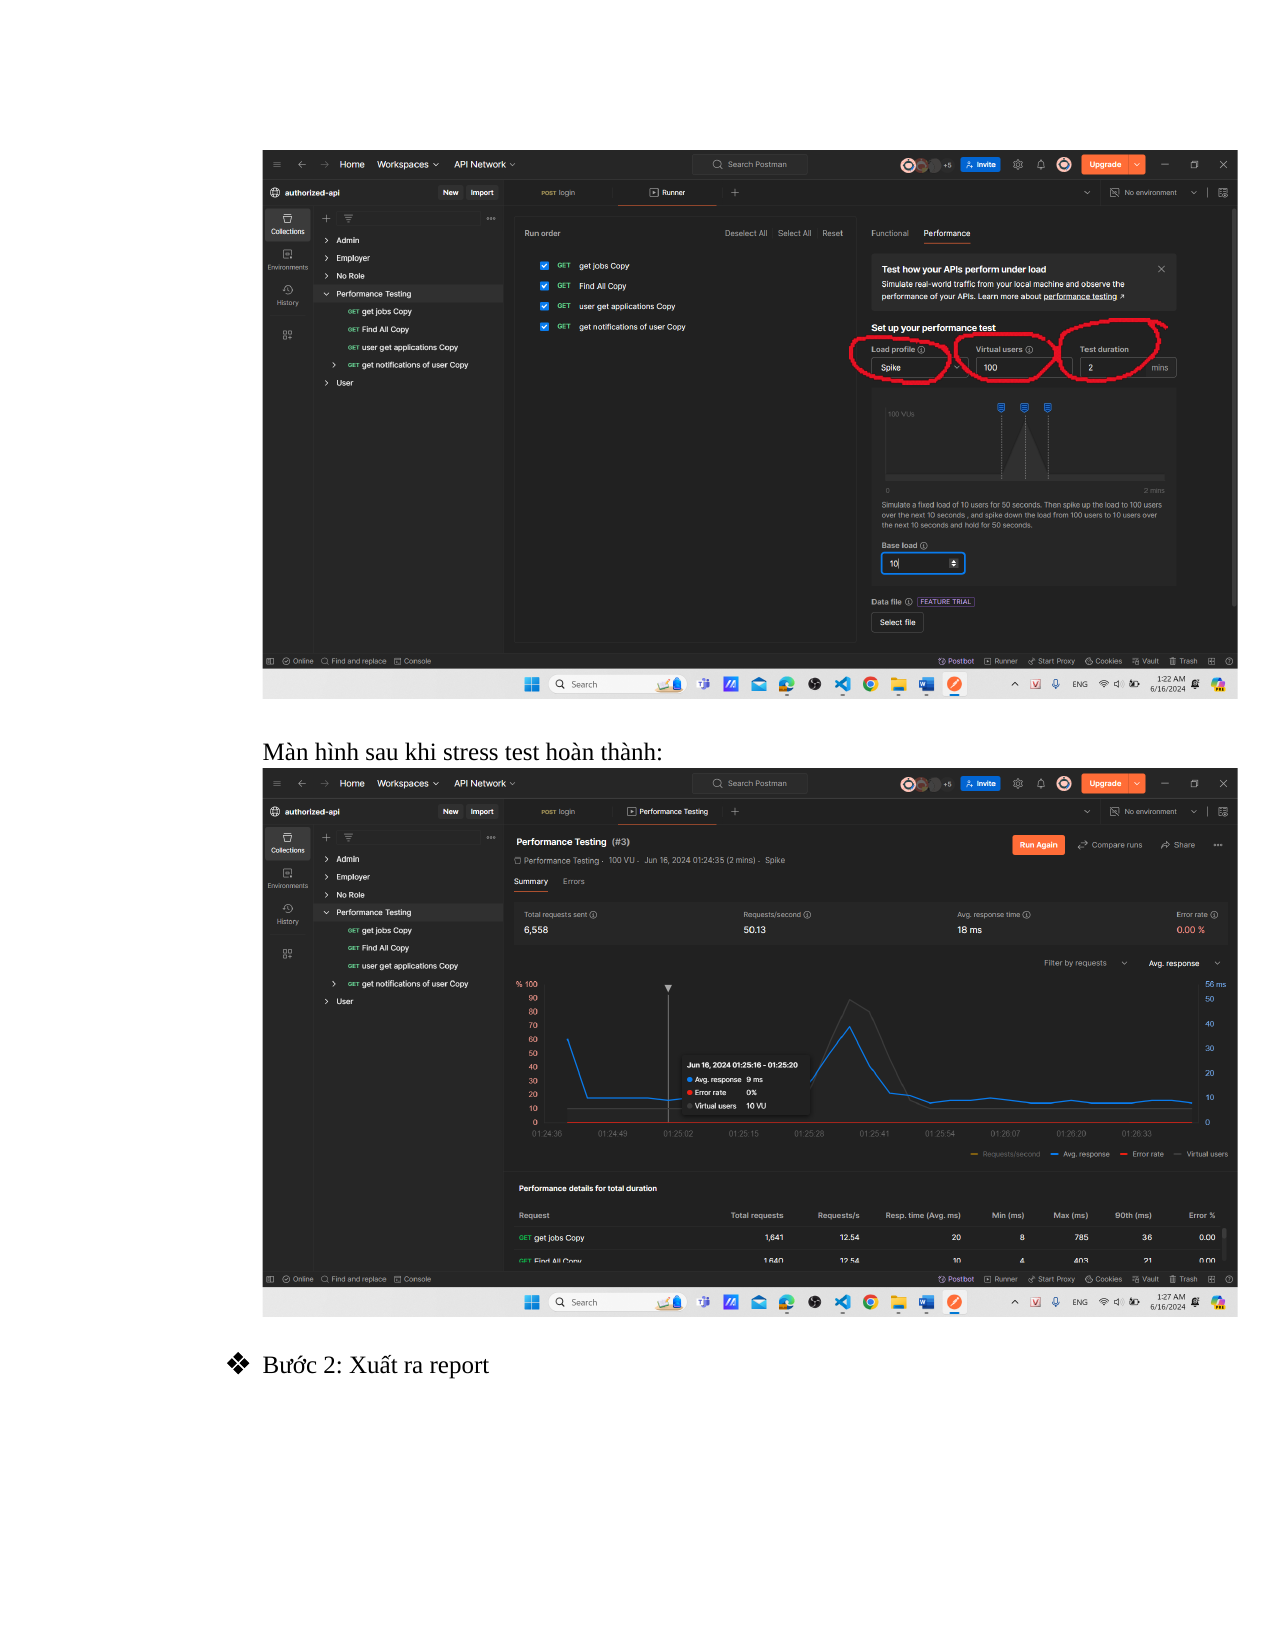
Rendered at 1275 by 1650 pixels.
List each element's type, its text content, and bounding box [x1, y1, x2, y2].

list Màn hình sau khi stress test hoàn thành: [262, 737, 1125, 766]
picture [262, 150, 1238, 699]
picture [262, 768, 1238, 1317]
list Bước 2: Xuất ra report [225, 1350, 1125, 1380]
